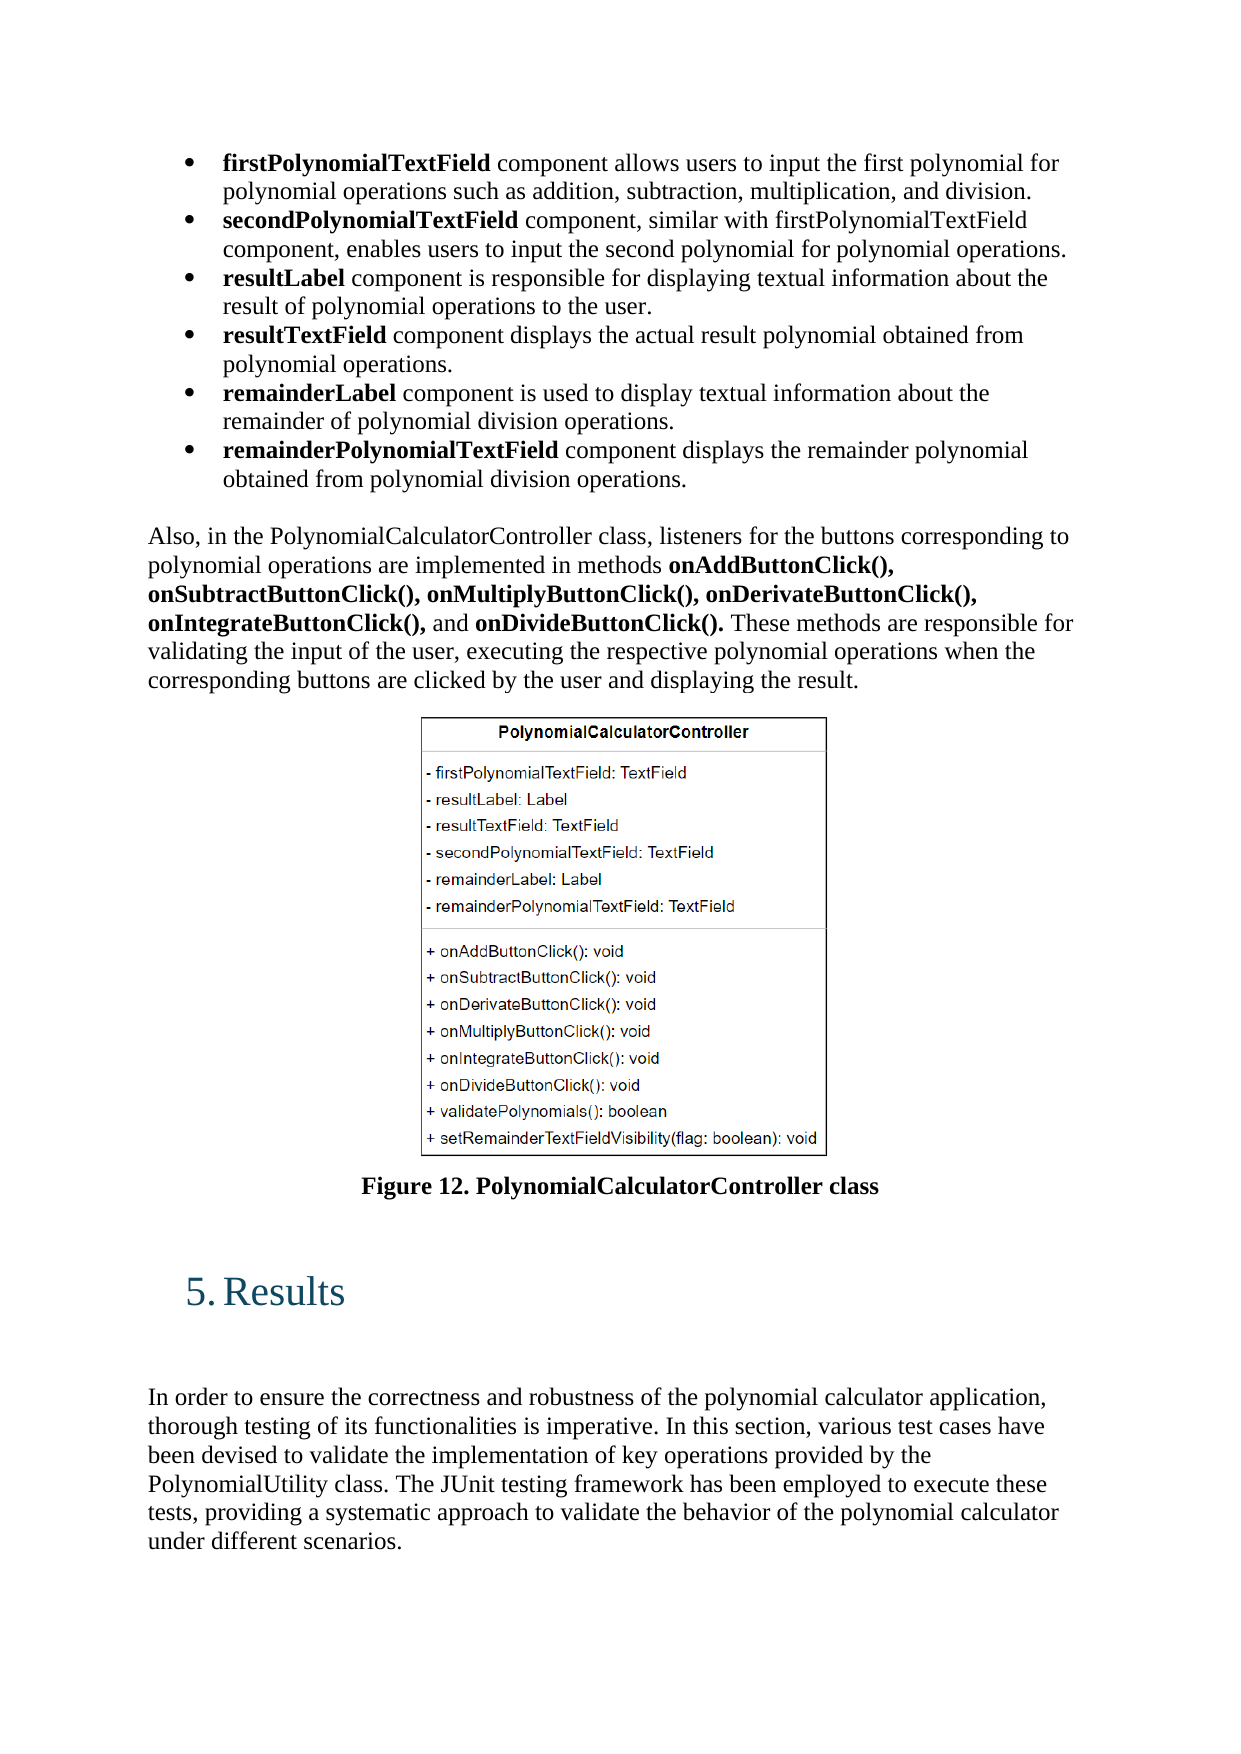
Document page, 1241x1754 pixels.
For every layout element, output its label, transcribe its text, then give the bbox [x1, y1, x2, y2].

list firstPolynomialTextField component allows users to input the first polynomial for polynomial operations such as addition, subtraction, multiplication, and division. [185, 148, 1093, 205]
text Figure 12. PolynomialCalculatorController class [148, 1171, 1093, 1200]
list secondPolynomialTextField component, similar with firstPolynomialTextField component, enables users to input the second polynomial for polynomial operations. [185, 205, 1093, 263]
text Also, in the PolynomialCalculatorController class, listeners for the buttons corresponding to polynomial operations are implemented in methods onAddButtonClick(), onSubtractButtonClick(), onMultiplyButtonClick(), onDerivateButtonClick(), onIntegrateButtonClick(), and onDivideButtonClick(). These methods are responsible for validating the input of the user, executing the respective polynomial operations when the corresponding buttons are clicked by the user and displaying the result. [148, 521, 1093, 694]
list remainderPolynomialTextField component displays the remainder polynomial obtained from polynomial division operations. [185, 435, 1093, 493]
list resultTextField component displays the actual result polynomial obtained from polynomial operations. [185, 320, 1093, 378]
subtitle Results [185, 1266, 1093, 1314]
text In order to ensure the correctness and robustness of the polynomial calculator application, thorough testing of its functionalities is imperative. In this section, various test cases have been devised to validate the implementation of key operations provided by the PolynomialUtility class. The JUnit testing framework has been employed to execute these tests, providing a systematic approach to validate the behavior of the polynomial calculator under different scenarios. [148, 1382, 1093, 1555]
list remainderLabel component is used to display textual information about the remainder of polynomial division operations. [185, 378, 1093, 435]
picture [389, 693, 851, 1171]
list resultLabel component is responsible for displaying textual information about the result of polynomial operations to the user. [185, 263, 1093, 320]
